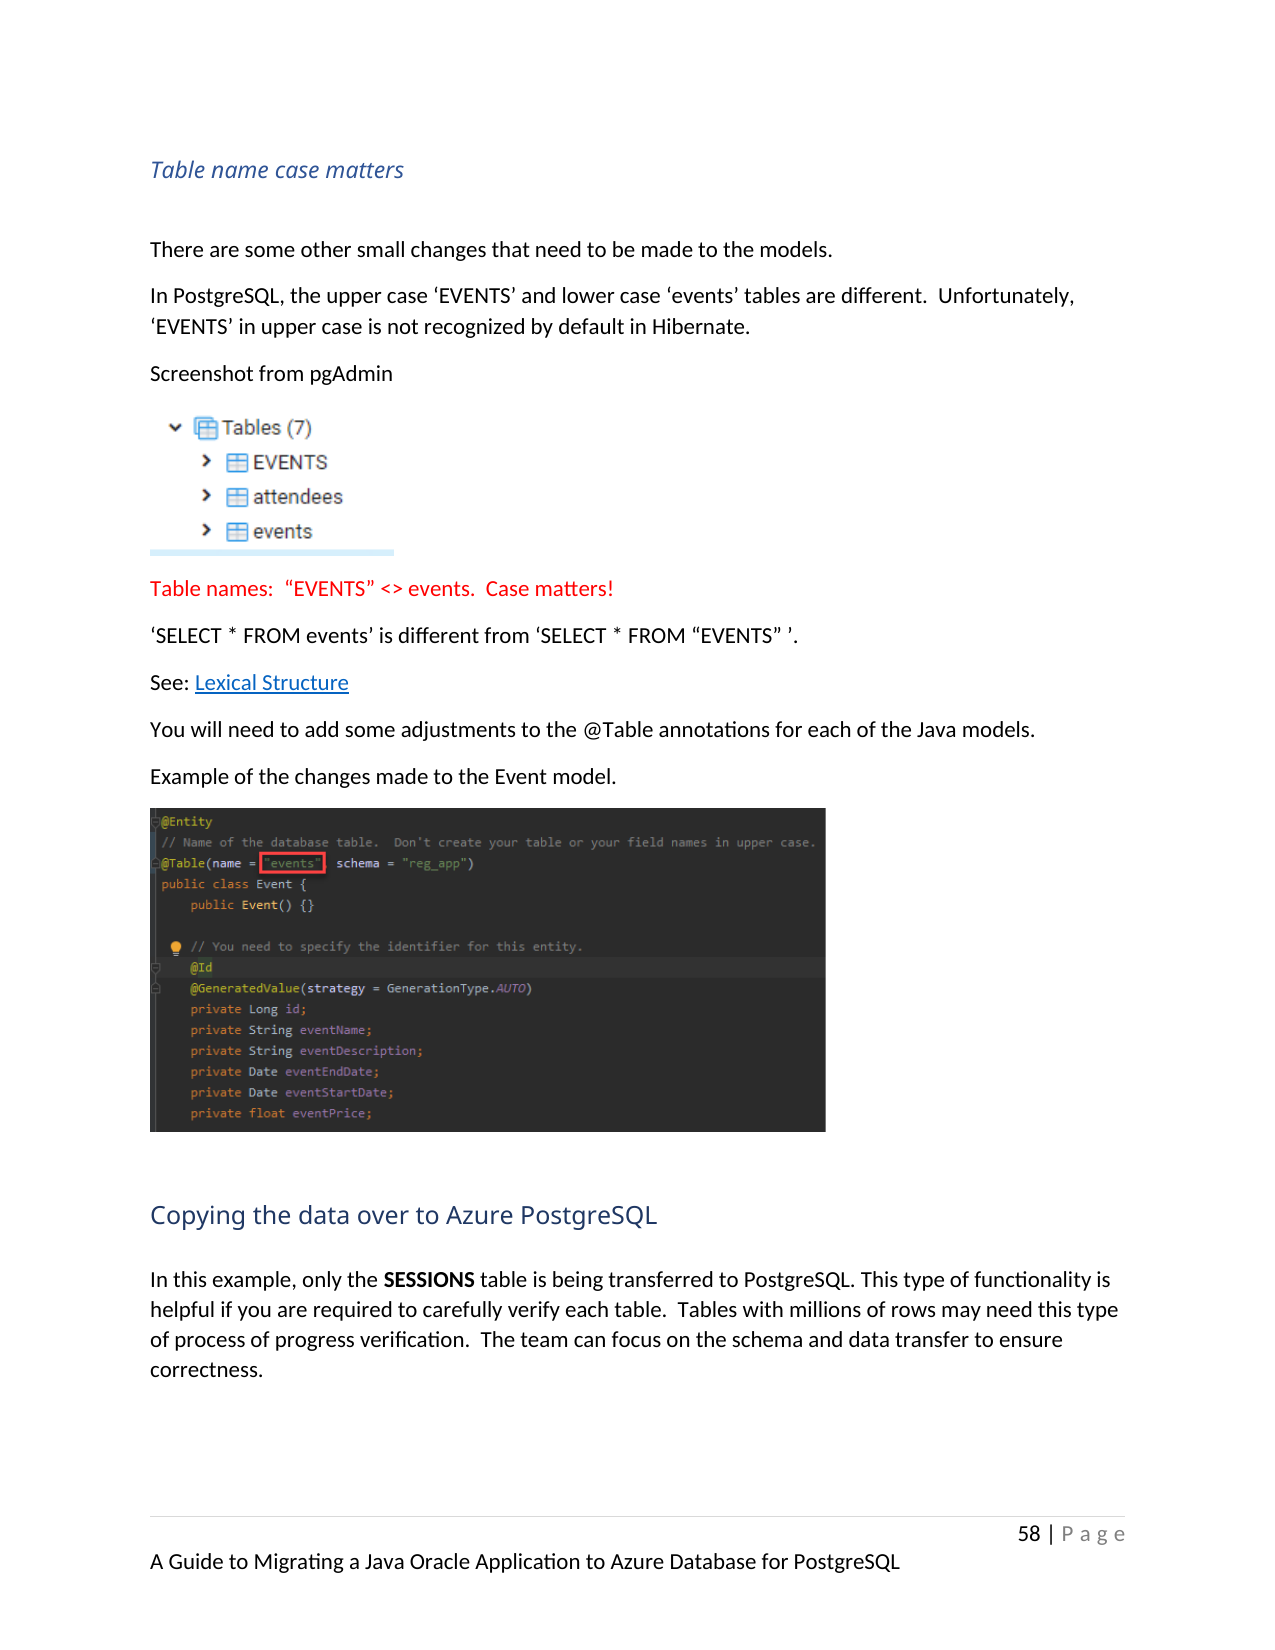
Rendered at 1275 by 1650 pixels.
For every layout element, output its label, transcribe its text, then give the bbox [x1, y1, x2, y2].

picture [150, 808, 826, 1132]
text Example of the changes made to the Event model. [150, 762, 1125, 790]
text In PostgreSQL, the upper case ‘EVENTS’ and lower case ‘events’ tables are different. Unfortunately, ‘EVENTS’ in upper case is not recognized by default in Hibernate. [150, 282, 1125, 340]
list In this example, only the SESSIONS table is being transferred to PostgreSQL. This type of functionality is helpful if you are required to carefully verify each table. Tables with millions of rows may need this type of process of progress verification. The team can focus on the schema and data transfer to ensure correctness. [150, 1265, 1125, 1383]
text You will need to add some adjustments to the @Table annotations for each of the Java models. [150, 715, 1125, 743]
text See: Lexical Structure [150, 668, 1125, 696]
text There are some other small changes that need to be made to the models. [150, 235, 1125, 263]
text Table names: “EVENTS” <> events. Case matters! [150, 574, 1125, 602]
subtitle Copying the data over to Azure PostgreSQL [150, 1198, 1125, 1232]
text Screenshot from pgAdmin [150, 359, 1125, 387]
subtitle Table name case matters [150, 154, 1125, 185]
text ‘SELECT * FROM events’ is different from ‘SELECT * FROM “EVENTS” ’. [150, 621, 1125, 649]
picture [150, 405, 394, 556]
